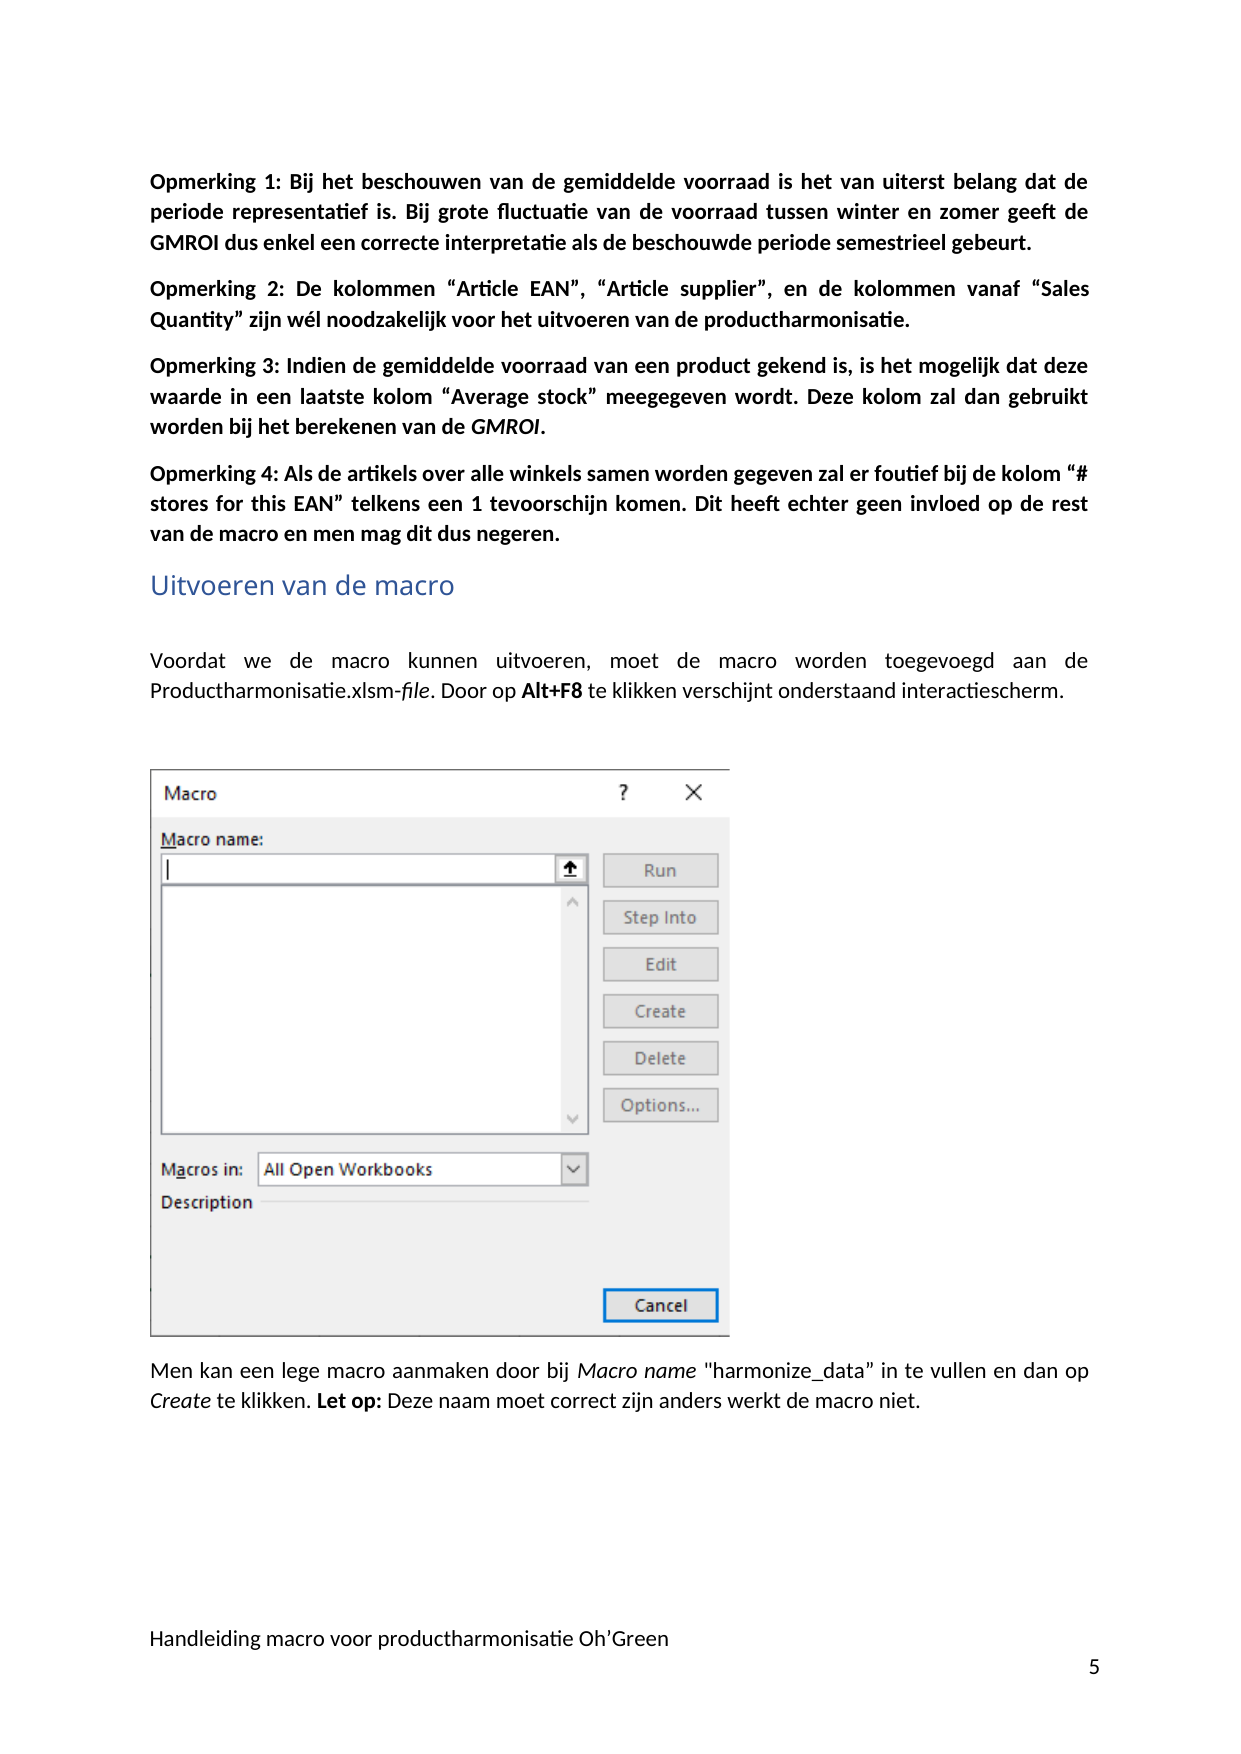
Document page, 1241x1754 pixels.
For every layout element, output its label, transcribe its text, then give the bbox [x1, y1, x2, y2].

text Opmerking 4: Als de artikels over alle winkels samen worden gegeven zal er foutief bij de kolom “# stores for this EAN” telkens een 1 tevoorschijn komen. Dit heeft echter geen invloed op de rest van de macro en men mag dit dus negeren. [150, 459, 1090, 547]
text Opmerking 3: Indien de gemiddelde voorraad van een product gekend is, is het mogelijk dat deze waarde in een laatste kolom “Average stock” meegegeven wordt. Deze kolom zal dan gebruikt worden bij het berekenen van de GMROI. [150, 352, 1090, 440]
picture [150, 769, 730, 1337]
text Opmerking 2: De kolommen “Article EAN”, “Article supplier”, en de kolommen vanaf “Sales Quantity” zijn wél noodzakelijk voor het uitvoeren van de productharmonisatie. [150, 274, 1090, 333]
text Opmerking 1: Bij het beschouwen van de gemiddelde voorraad is het van uiterst belang dat de periode representatief is. Bij grote fluctuatie van de voorraad tussen winter en zomer geeft de GMROI dus enkel een correcte interpretatie als de beschouwde periode semestrieel gebeurt. [150, 167, 1090, 256]
text Men kan een lege macro aanmaken door bij Macro name "harmonize_data” in te vullen en dan op Create te klikken. Let op: Deze naam moet correct zijn anders werkt de macro niet. [150, 1356, 1090, 1414]
subtitle Uitvoeren van de macro [150, 566, 1090, 643]
text Voordat we de macro kunnen uitvoeren, moet de macro worden toegevoegd aan de Productharmonisatie.xlsm-file. Door op Alt+F8 te klikken verschijnt onderstaand interactiescherm. [150, 646, 1090, 704]
